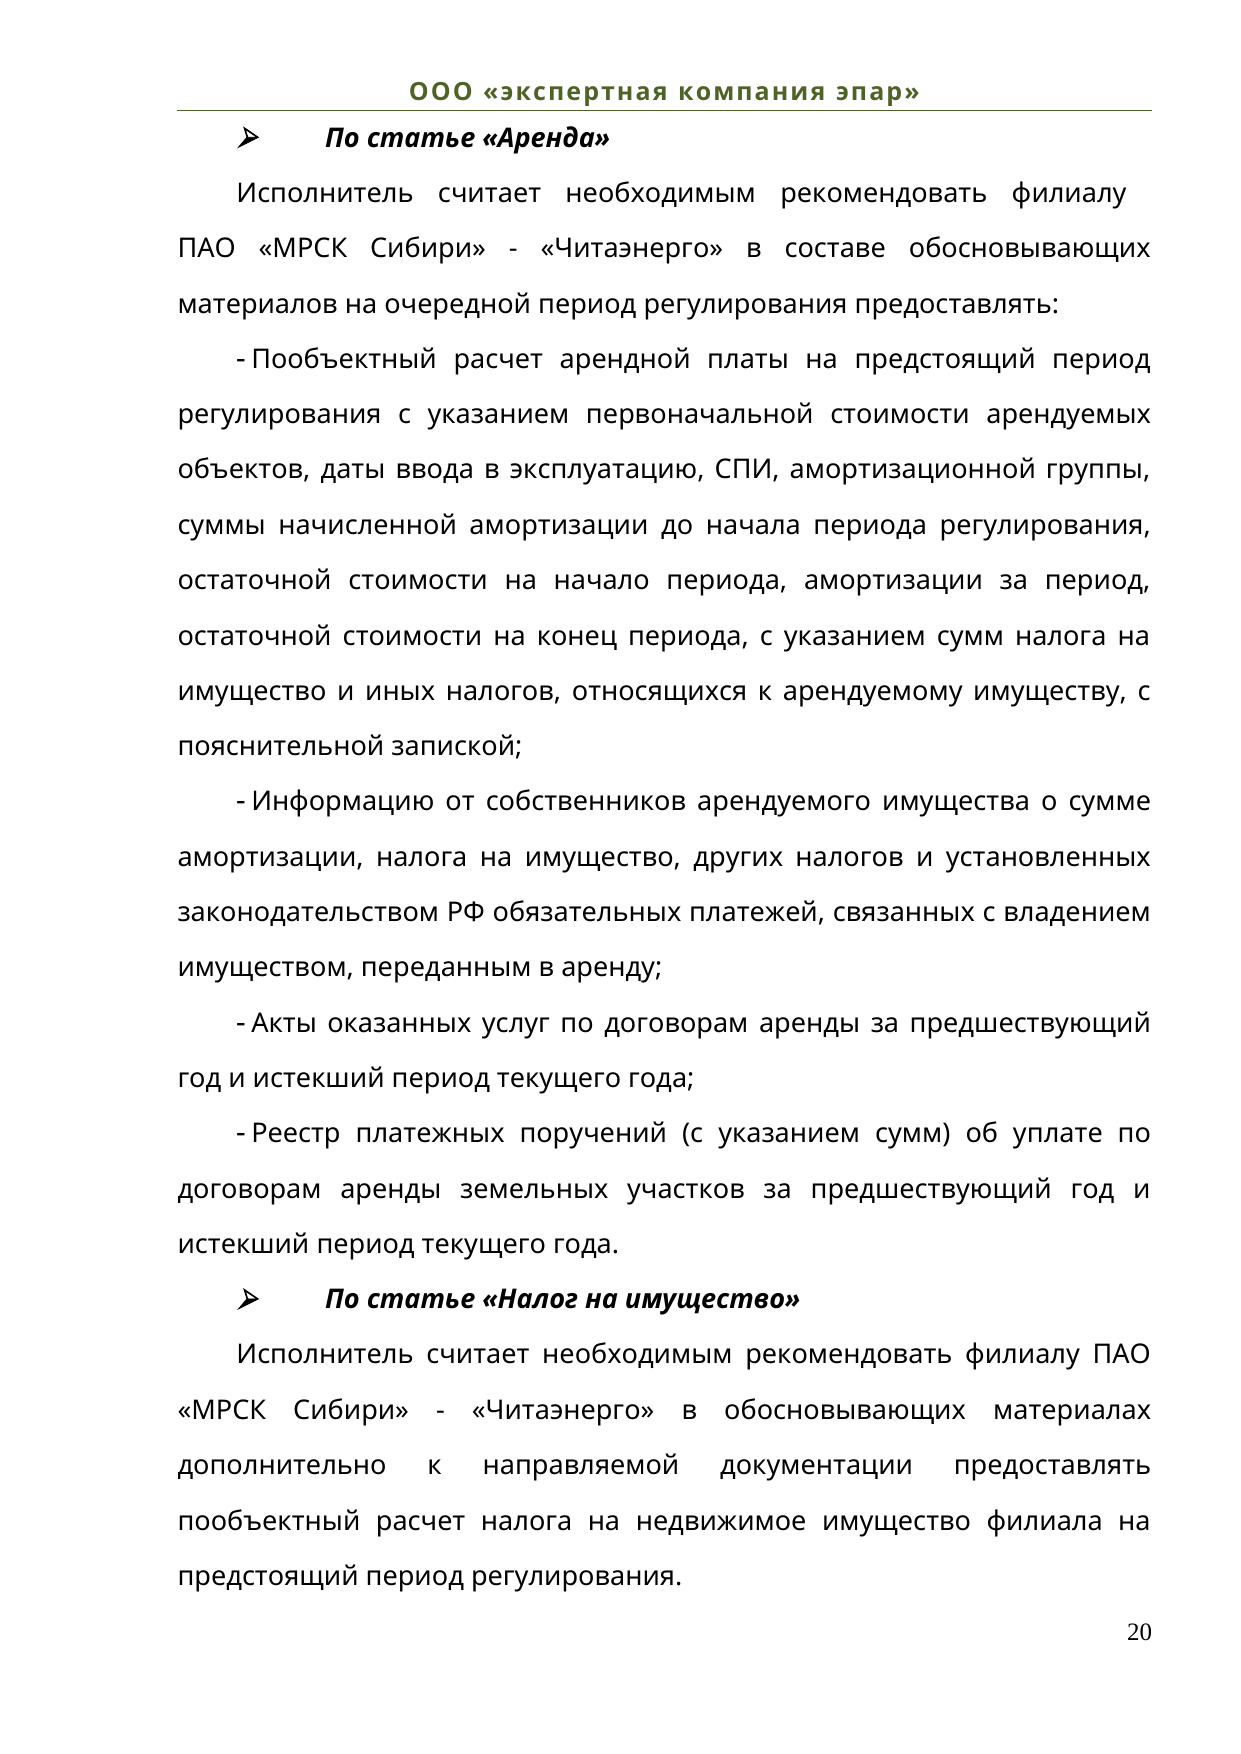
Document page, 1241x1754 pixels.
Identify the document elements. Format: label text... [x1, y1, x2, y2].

list Реестр платежных поручений (с указанием сумм) об уплате по договорам аренды земельных участков за предшествующий год и истекший период текущего года. [177, 1114, 1152, 1261]
text Исполнитель считает необходимым рекомендовать филиалу ПАО «МРСК Сибири» - «Читаэнерго» в составе обосновывающих материалов на очередной период регулирования предоставлять: [177, 173, 1152, 321]
list Пообъектный расчет арендной платы на предстоящий период регулирования с указанием первоначальной стоимости арендуемых объектов, даты ввода в эксплуатацию, СПИ, амортизационной группы, суммы начисленной амортизации до начала периода регулирования, остаточной стоимости на начало периода, амортизации за период, остаточной стоимости на конец периода, с указанием сумм налога на имущество и иных налогов, относящихся к арендуемому имуществу, с пояснительной запиской; [177, 339, 1152, 763]
text Исполнитель считает необходимым рекомендовать филиалу ПАО «МРСК Сибири» - «Читаэнерго» в обосновывающих материалах дополнительно к направляемой документации предоставлять пообъектный расчет налога на недвижимое имущество филиала на предстоящий период регулирования. [177, 1335, 1152, 1593]
list По статье «Налог на имущество» [177, 1280, 1152, 1317]
list По статье «Аренда» [177, 118, 1152, 155]
list Информацию от собственников арендуемого имущества о сумме амортизации, налога на имущество, других налогов и установленных законодательством РФ обязательных платежей, связанных с владением имуществом, переданным в аренду; [177, 782, 1152, 985]
list Акты оказанных услуг по договорам аренды за предшествующий год и истекший период текущего года; [177, 1003, 1152, 1095]
